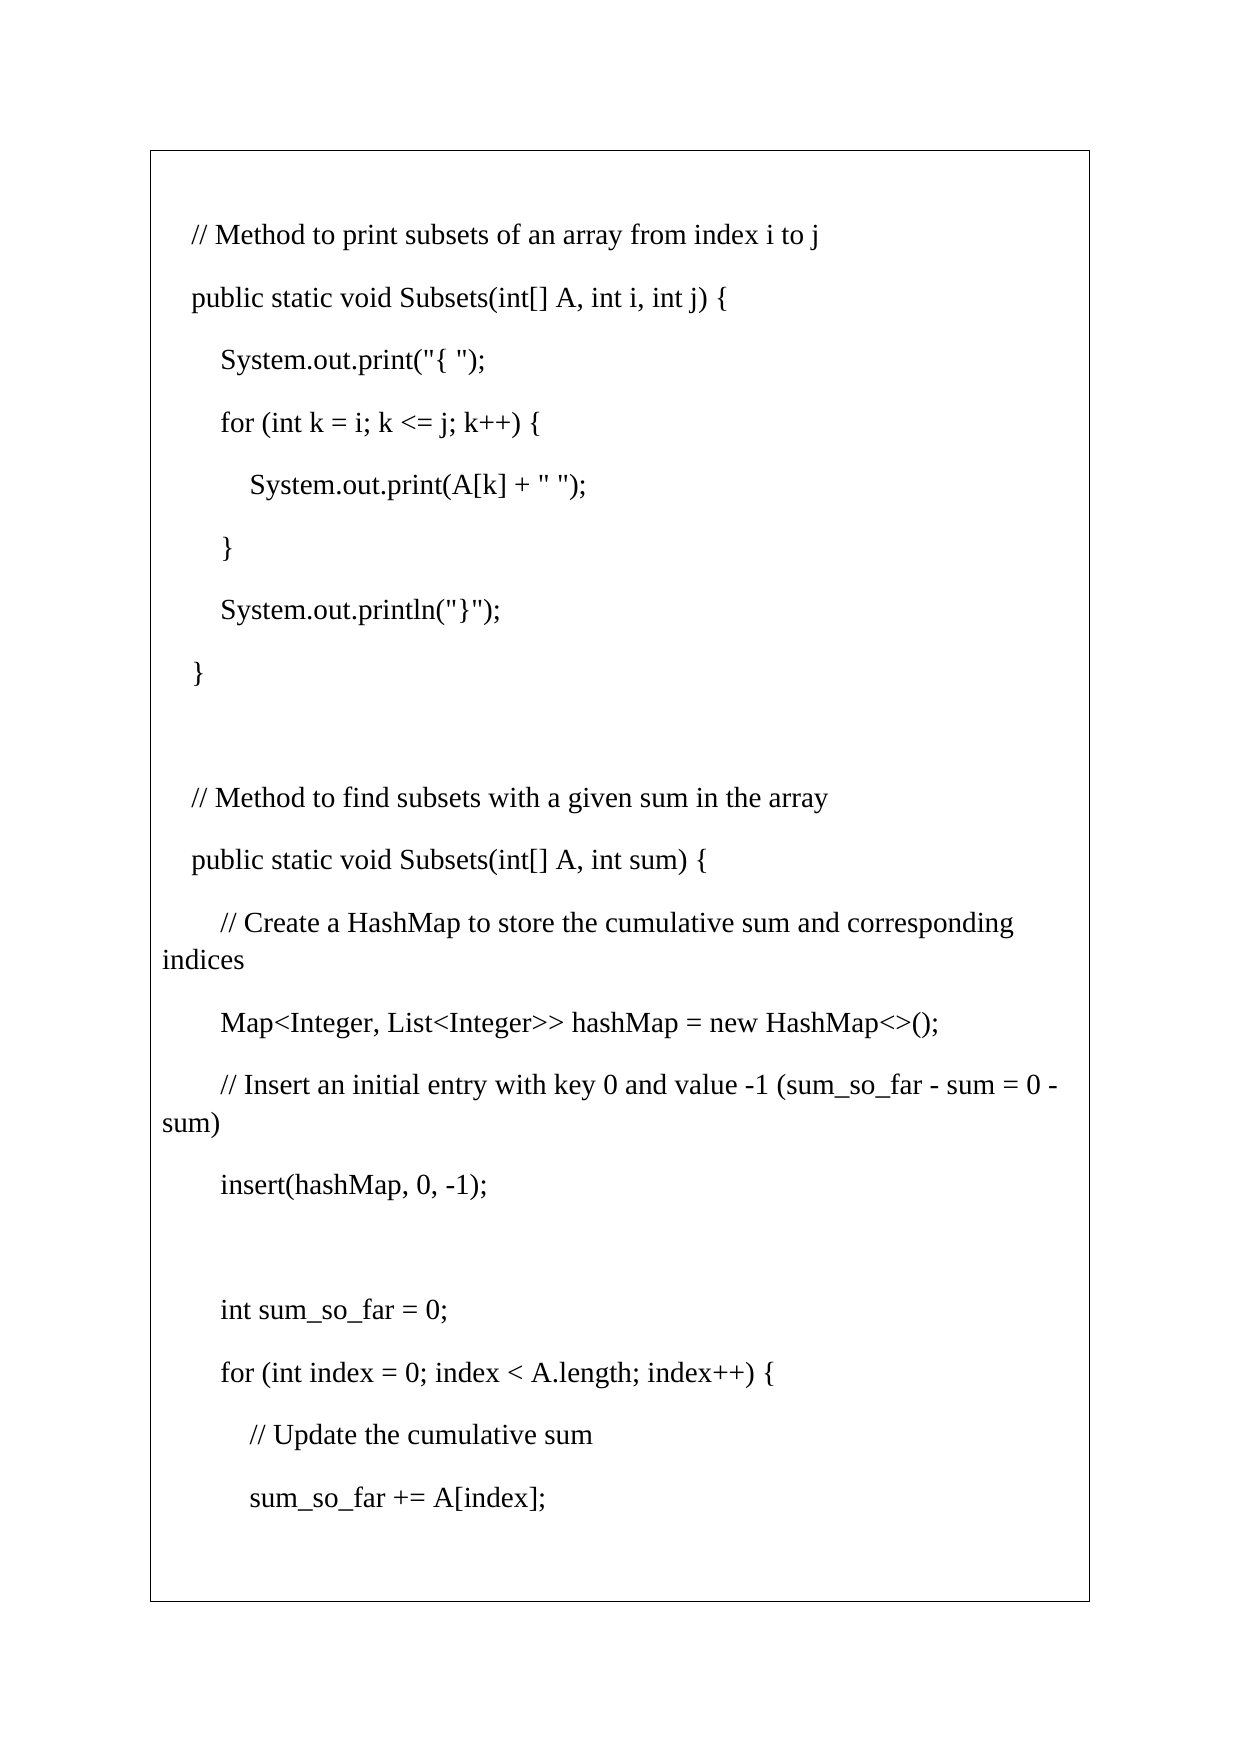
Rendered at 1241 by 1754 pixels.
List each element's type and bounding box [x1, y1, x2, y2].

table_header [151, 151, 1089, 1601]
